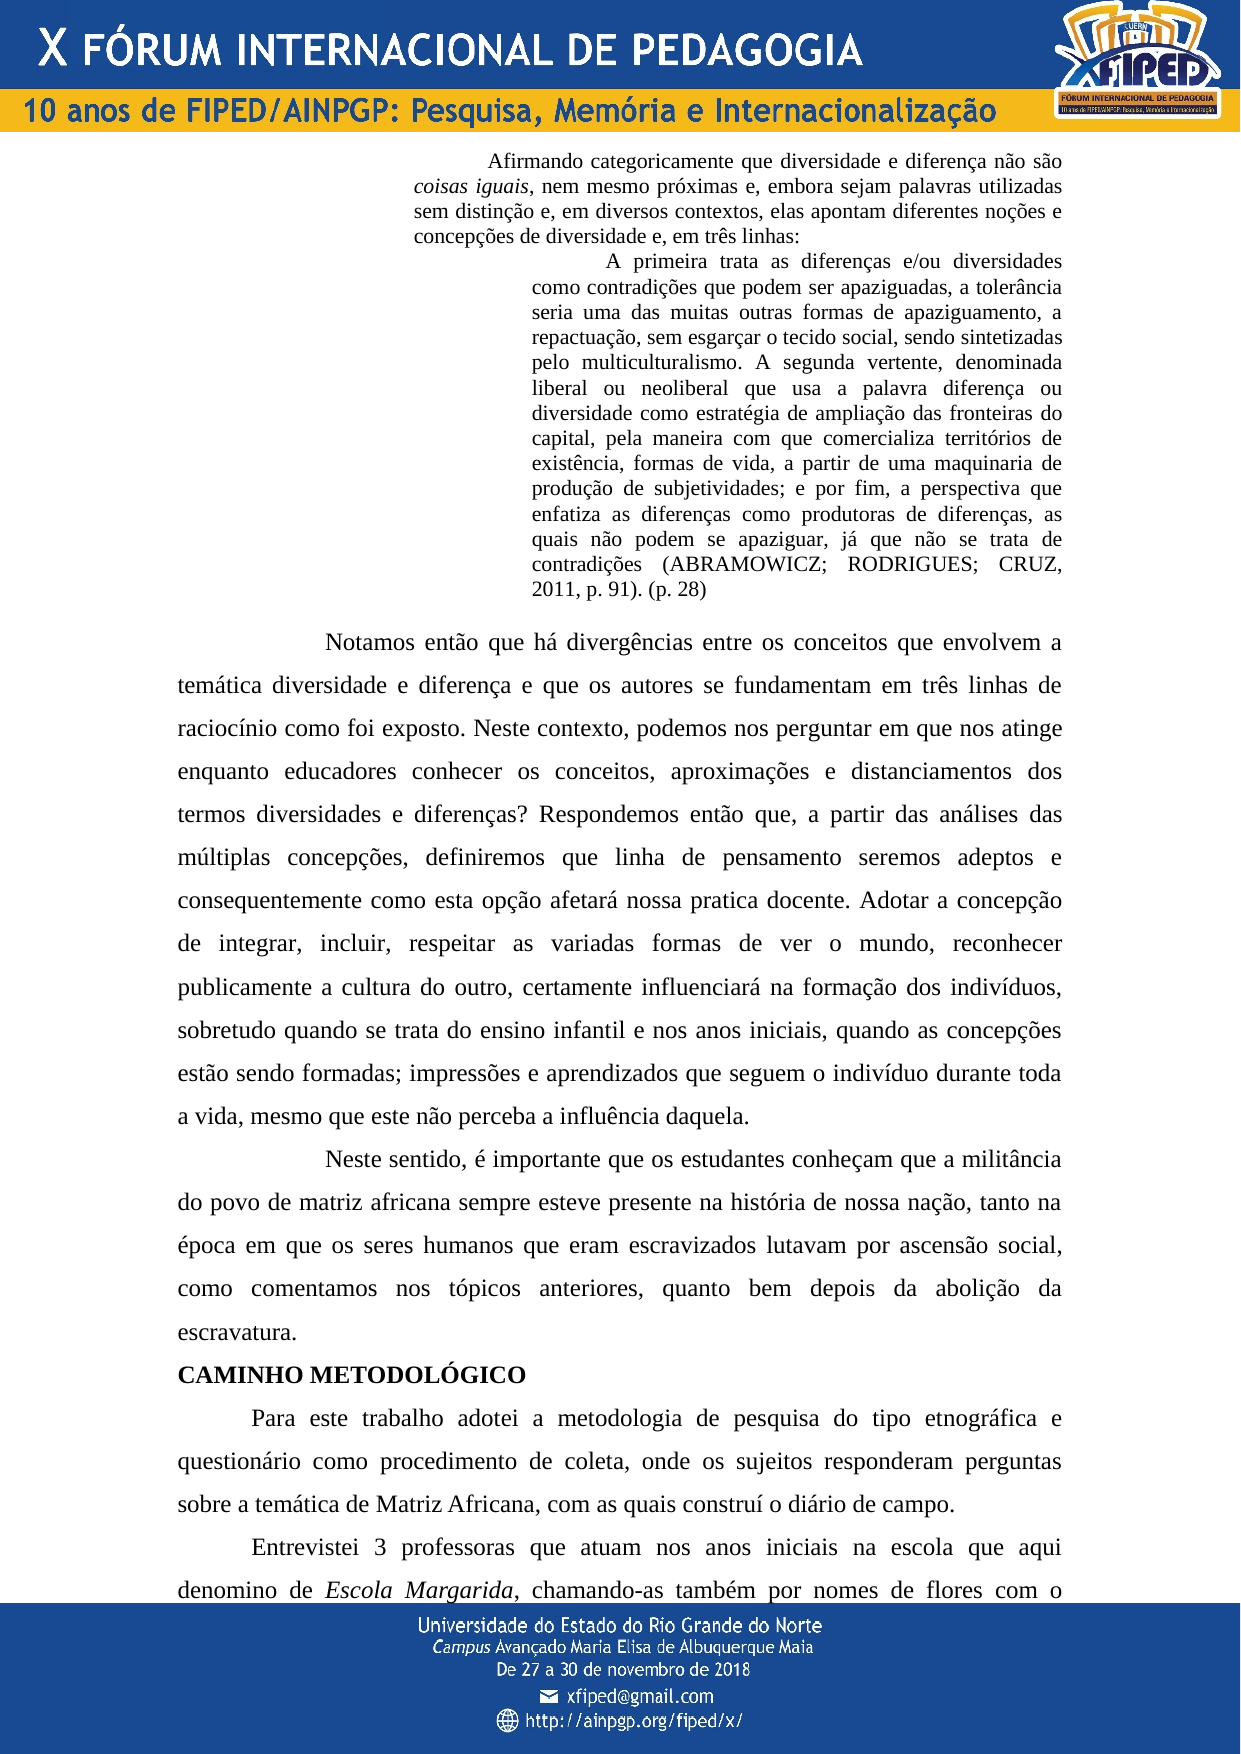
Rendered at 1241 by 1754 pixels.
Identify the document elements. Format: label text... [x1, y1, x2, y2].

picture [0, 1603, 1241, 1754]
text Neste sentido, é importante que os estudantes conheçam que a militância do povo de matriz africana sempre esteve presente na história de nossa nação, tanto na época em que os seres humanos que eram escravizados lutavam por ascensão social, como comentamos nos tópicos anteriores, quanto bem depois da abolição da escravatura. [177, 1144, 1063, 1345]
text Notamos então que há divergências entre os conceitos que envolvem a temática diversidade e diferença e que os autores se fundamentam em três linhas de raciocínio como foi exposto. Neste contexto, podemos nos perguntar em que nos atinge enquanto educadores conhecer os conceitos, aproximações e distanciamentos dos termos diversidades e diferenças? Respondemos então que, a partir das análises das múltiplas concepções, definiremos que linha de pensamento seremos adeptos e consequentemente como esta opção afetará nossa pratica docente. Adotar a concepção de integrar, incluir, respeitar as variadas formas de ver o mundo, reconhecer publicamente a cultura do outro, certamente influenciará na formação dos indivíduos, sobretudo quando se trata do ensino infantil e nos anos iniciais, quando as concepções estão sendo formadas; impressões e aprendizados que seguem o indivíduo durante toda a vida, mesmo que este não perceba a influência daquela. [177, 627, 1063, 1130]
text Afirmando categoricamente que diversidade e diferença não são coisas iguais, nem mesmo próximas e, embora sejam palavras utilizadas sem distinção e, em diversos contextos, elas apontam diferentes noções e concepções de diversidade e, em três linhas: [413, 148, 1063, 248]
picture [0, 0, 1241, 132]
text Para este trabalho adotei a metodologia de pesquisa do tipo etnográfica e questionário como procedimento de coleta, onde os sujeitos responderam perguntas sobre a temática de Matriz Africana, com as quais construí o diário de campo. [177, 1403, 1063, 1518]
text A primeira trata as diferenças e/ou diversidades como contradições que podem ser apaziguadas, a tolerância seria uma das muitas outras formas de apaziguamento, a repactuação, sem esgarçar o tecido social, sendo sintetizadas pelo multiculturalismo. A segunda vertente, denominada liberal ou neoliberal que usa a palavra diferença ou diversidade como estratégia de ampliação das fronteiras do capital, pela maneira com que comercializa territórios de existência, formas de vida, a partir de uma maquinaria de produção de subjetividades; e por fim, a perspectiva que enfatiza as diferenças como produtoras de diferenças, as quais não podem se apaziguar, já que não se trata de contradições (ABRAMOWICZ; RODRIGUES; CRUZ, 2011, p. 91). (p. 28) [532, 248, 1063, 601]
text CAMINHO METODOLÓGICO [177, 1360, 1063, 1388]
